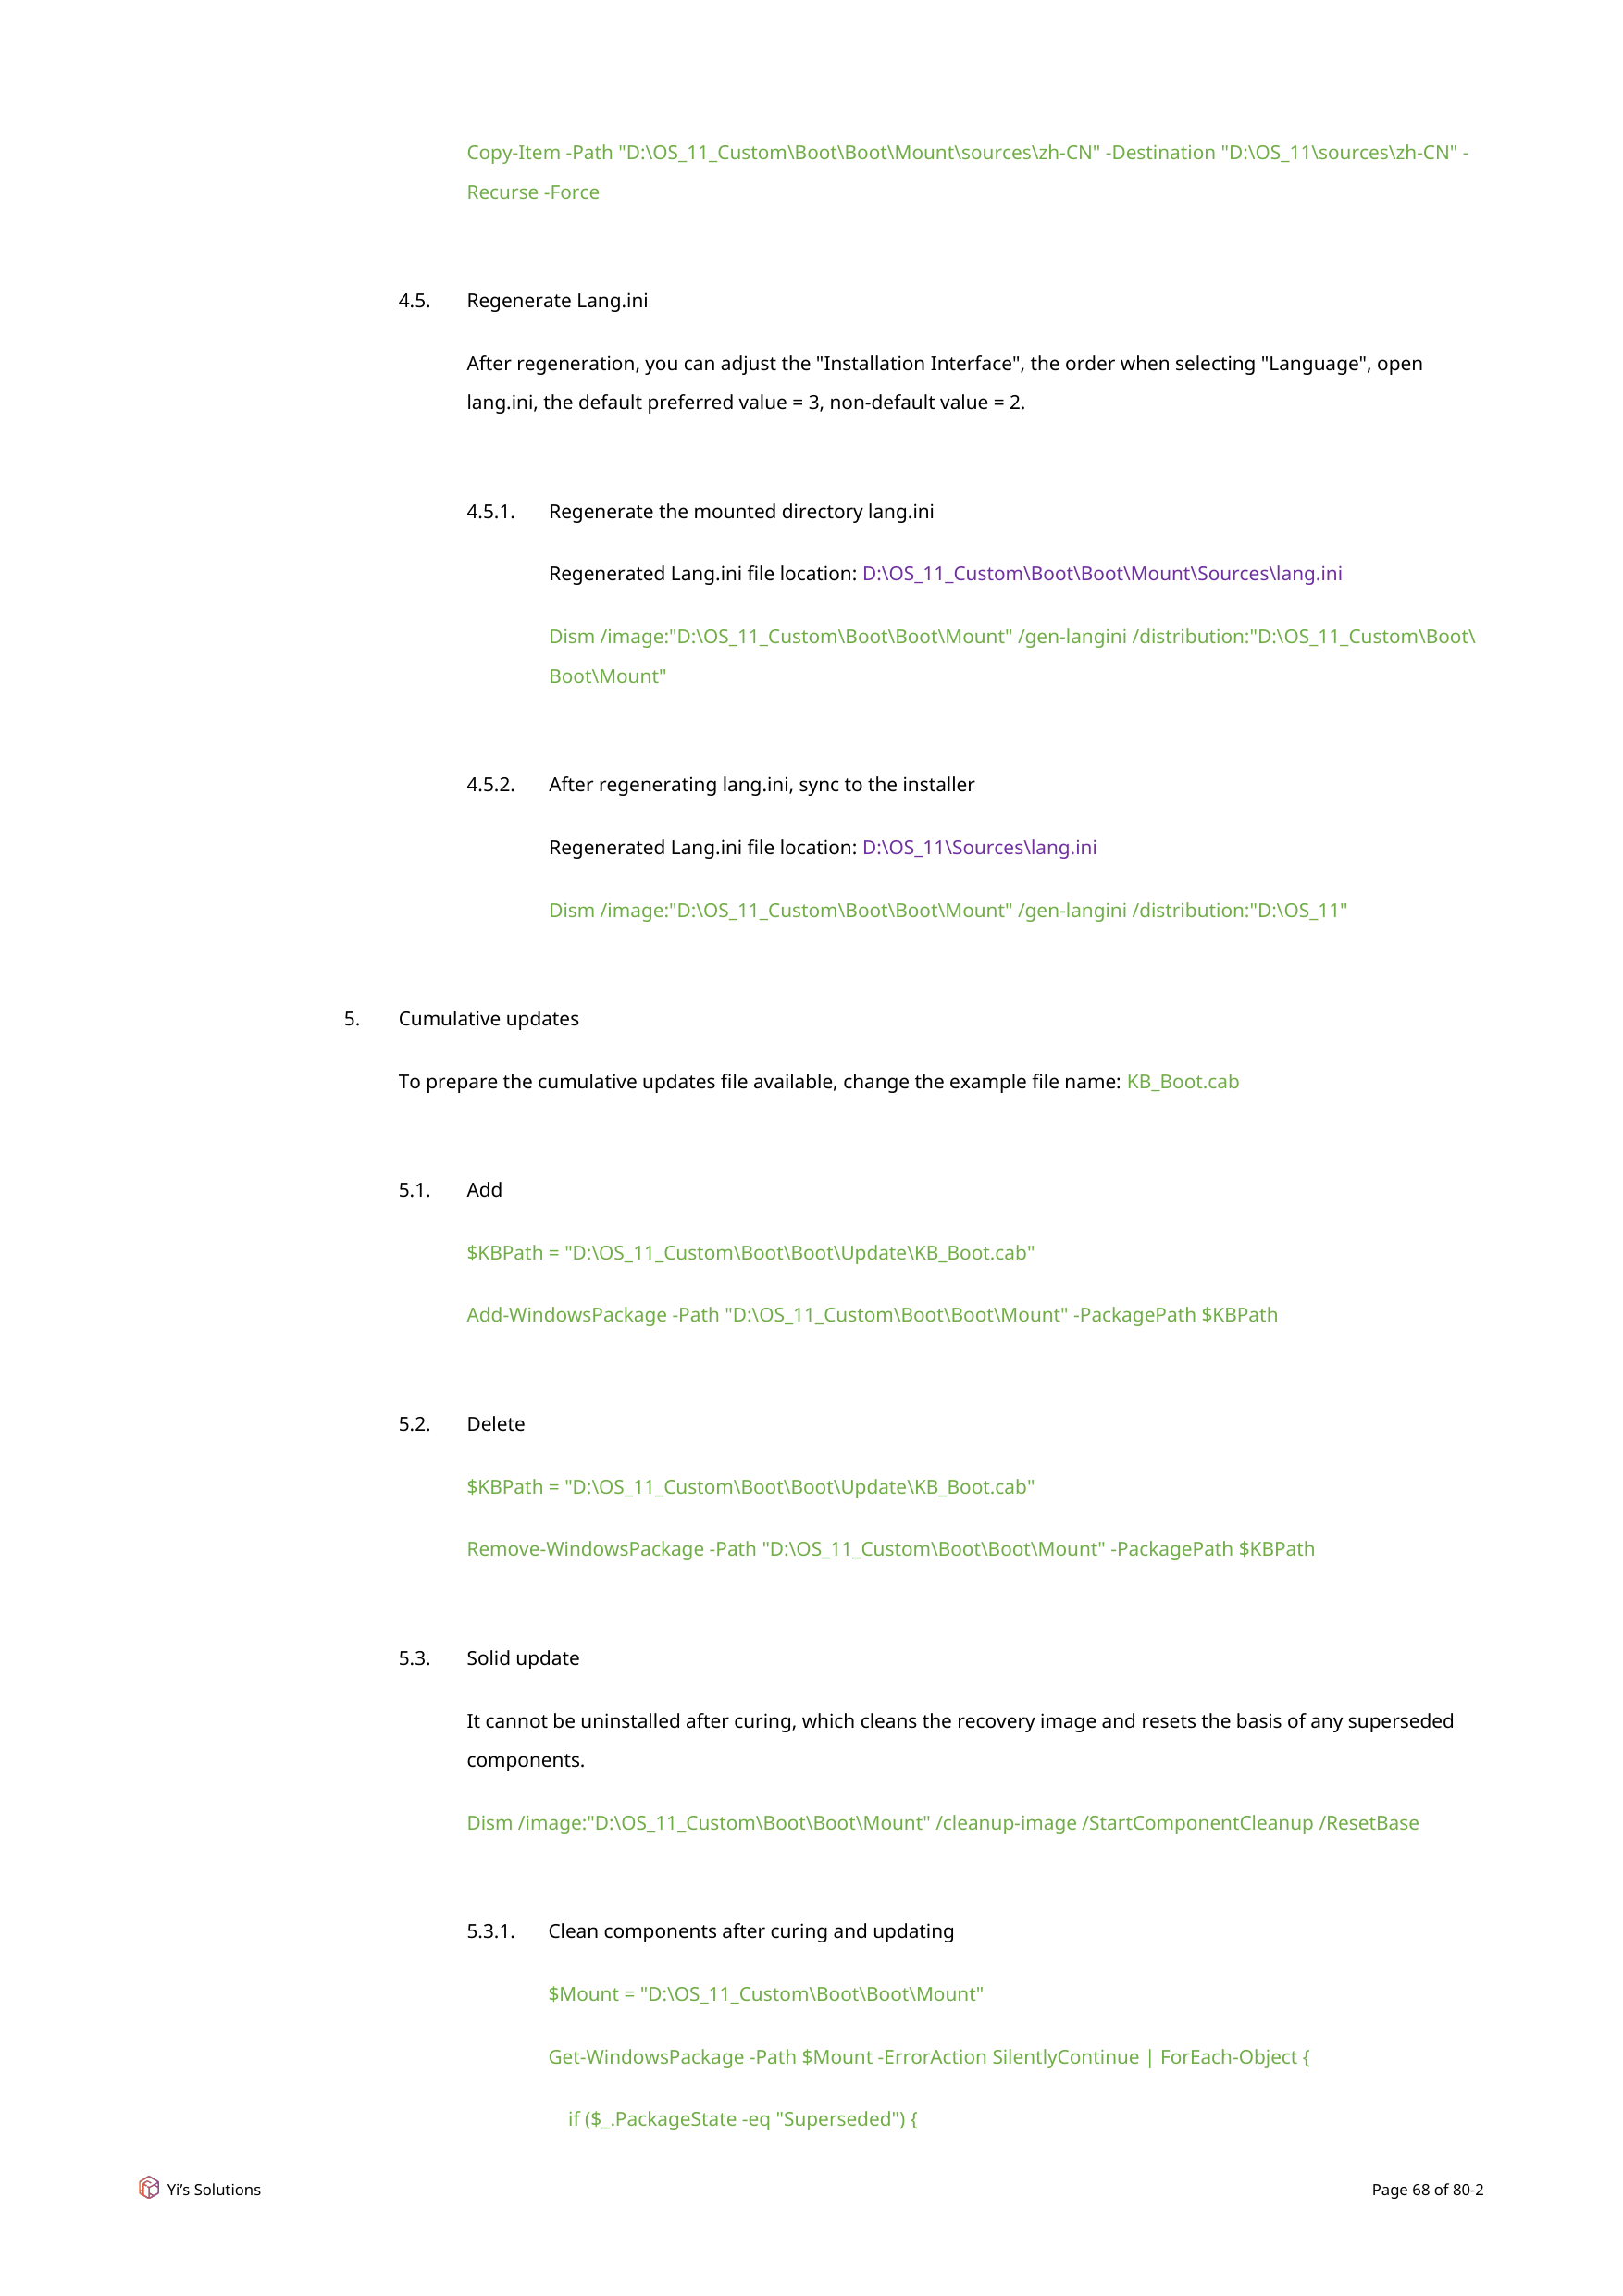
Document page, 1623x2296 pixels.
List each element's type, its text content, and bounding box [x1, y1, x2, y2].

text Dism /image:"D:\OS_11_Custom\Boot\Boot\Mount" /cleanup-image /StartComponentCleanup /ResetBase [466, 1809, 1484, 1835]
subtitle Regenerate Lang.ini [399, 287, 1484, 314]
subtitle Cumulative updates [344, 1005, 1484, 1032]
subtitle Add [399, 1176, 1484, 1203]
text Regenerated Lang.ini file location: D:\OS_11_Custom\Boot\Boot\Mount\Sources\lang.ini [549, 561, 1484, 587]
text Dism /image:"D:\OS_11_Custom\Boot\Boot\Mount" /gen-langini /distribution:"D:\OS_11_Custom\Boot\Boot\Mount" [549, 623, 1484, 689]
text To prepare the cumulative updates file available, change the example file name: KB_Boot.cab [399, 1068, 1484, 1094]
text $Mount = "D:\OS_11_Custom\Boot\Boot\Mount" [548, 1980, 1484, 2006]
text After regeneration, you can adjust the "Installation Interface", the order when selecting "Language", open lang.ini, the default preferred value = 3, non-default value = 2. [466, 350, 1484, 416]
text if ($_.PackageState -eq "Superseded") { [548, 2105, 1484, 2132]
subtitle Clean components after curing and updating [466, 1917, 1484, 1944]
text Get-WindowsPackage -Path $Mount -ErrorAction SilentlyContinue | ForEach-Object { [548, 2043, 1484, 2069]
subtitle Regenerate the mounted directory lang.ini [466, 498, 1484, 524]
text $KBPath = "D:\OS_11_Custom\Boot\Boot\Update\KB_Boot.cab" [466, 1473, 1484, 1499]
text It cannot be uninstalled after curing, which cleans the recovery image and resets the basis of any superseded components. [466, 1707, 1484, 1773]
text Dism /image:"D:\OS_11_Custom\Boot\Boot\Mount" /gen-langini /distribution:"D:\OS_11" [549, 897, 1484, 923]
subtitle After regenerating lang.ini, sync to the installer [466, 771, 1484, 798]
text Regenerated Lang.ini file location: D:\OS_11\Sources\lang.ini [549, 834, 1484, 860]
text Remove-WindowsPackage -Path "D:\OS_11_Custom\Boot\Boot\Mount" -PackagePath $KBPath [466, 1535, 1484, 1562]
subtitle Delete [399, 1410, 1484, 1437]
text Copy-Item -Path "D:\OS_11_Custom\Boot\Boot\Mount\sources\zh-CN" -Destination "D:\OS_11\sources\zh-CN" -Recurse -Force [466, 139, 1484, 205]
subtitle Solid update [399, 1644, 1484, 1671]
picture [139, 2176, 159, 2199]
list $KBPath = "D:\OS_11_Custom\Boot\Boot\Update\KB_Boot.cab" [466, 1239, 1484, 1265]
list Add-WindowsPackage -Path "D:\OS_11_Custom\Boot\Boot\Mount" -PackagePath $KBPath [466, 1302, 1484, 1328]
